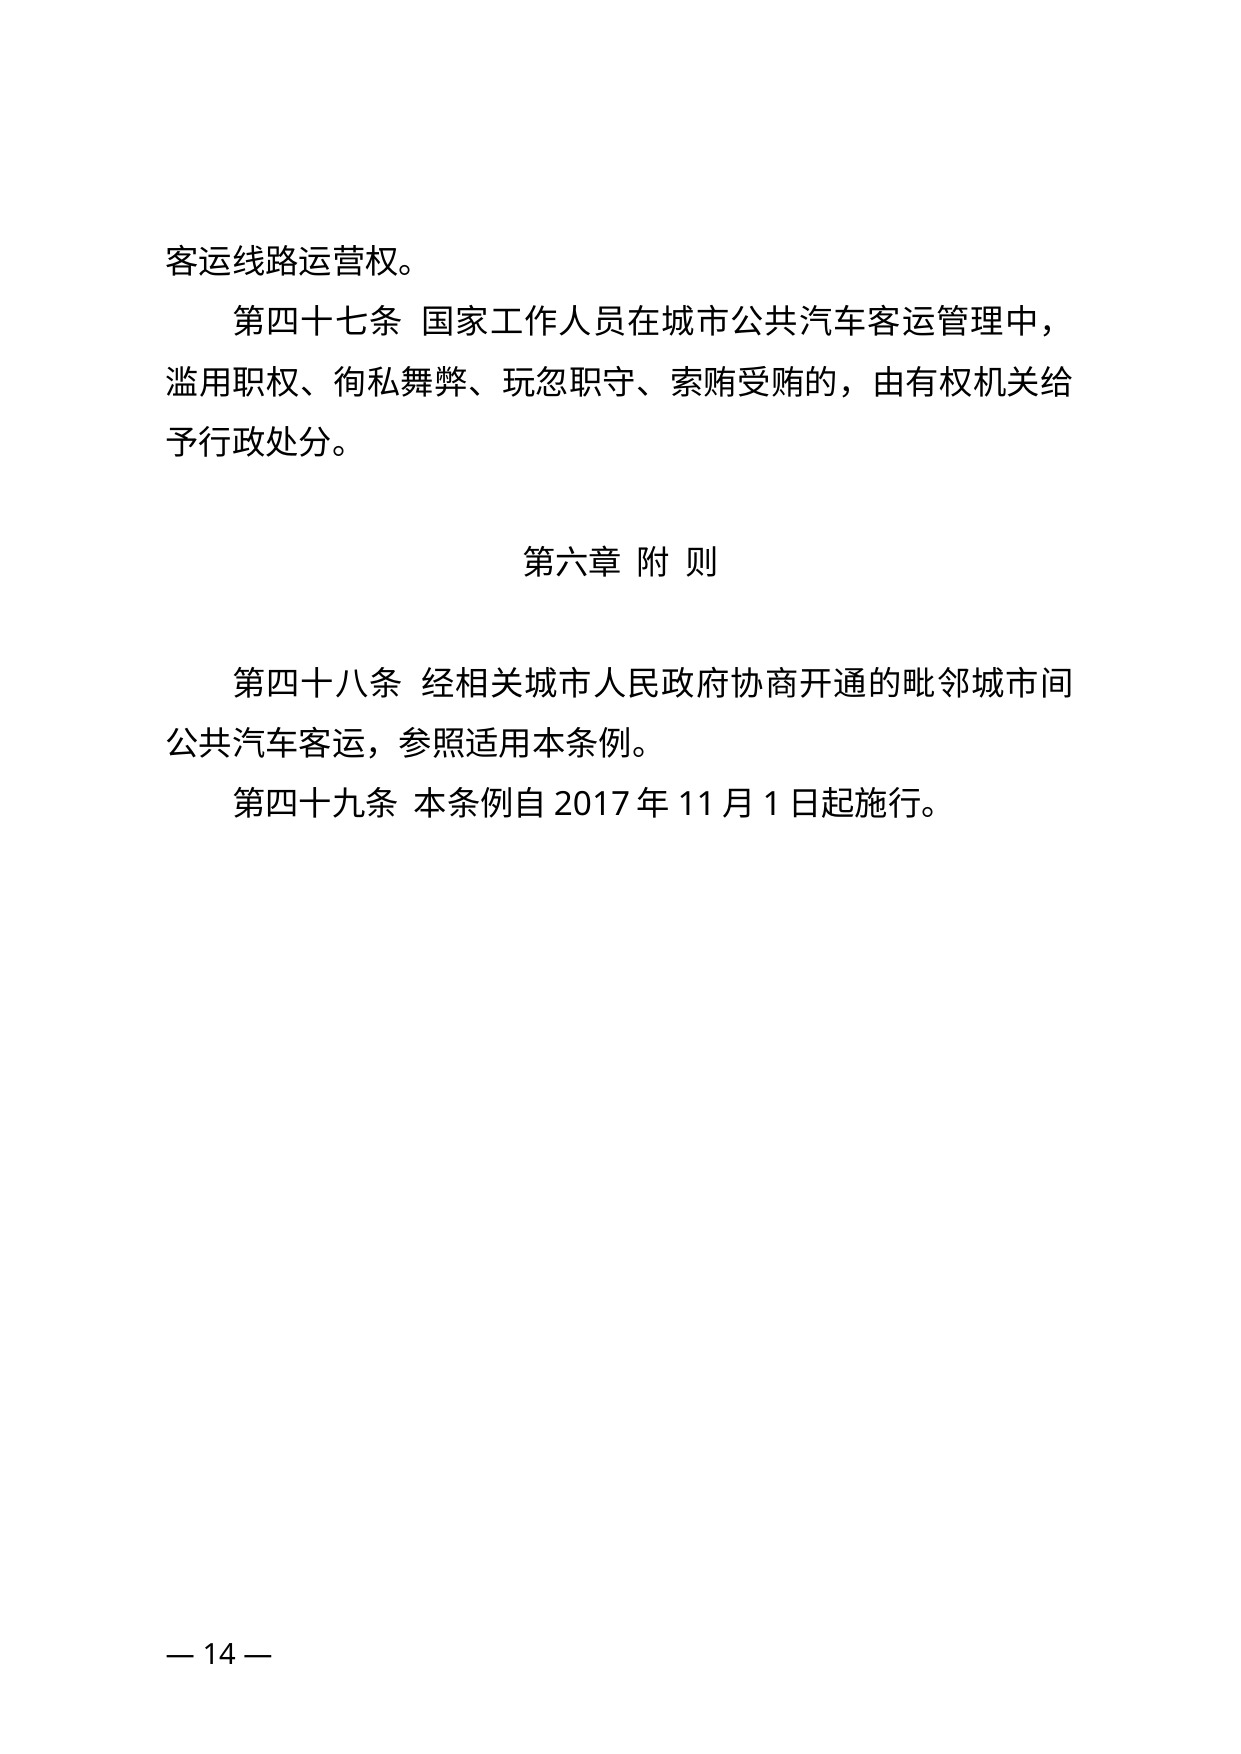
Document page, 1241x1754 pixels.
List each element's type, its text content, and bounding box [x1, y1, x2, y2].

text 第四十九条 本条例自2017年 11月1日起施行。 [165, 767, 1075, 828]
text 第四十七条 国家工作人员在城市公共汽车客运管理中，滥用职权、徇私舞弊、玩忽职守、索贿受贿的，由有权机关给予行政处分。 [165, 286, 1075, 466]
text 第四十八条 经相关城市人民政府协商开通的毗邻城市间公共汽车客运，参照适用本条例。 [165, 647, 1075, 767]
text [165, 226, 1075, 286]
text 第六章 附 则 [165, 527, 1075, 587]
